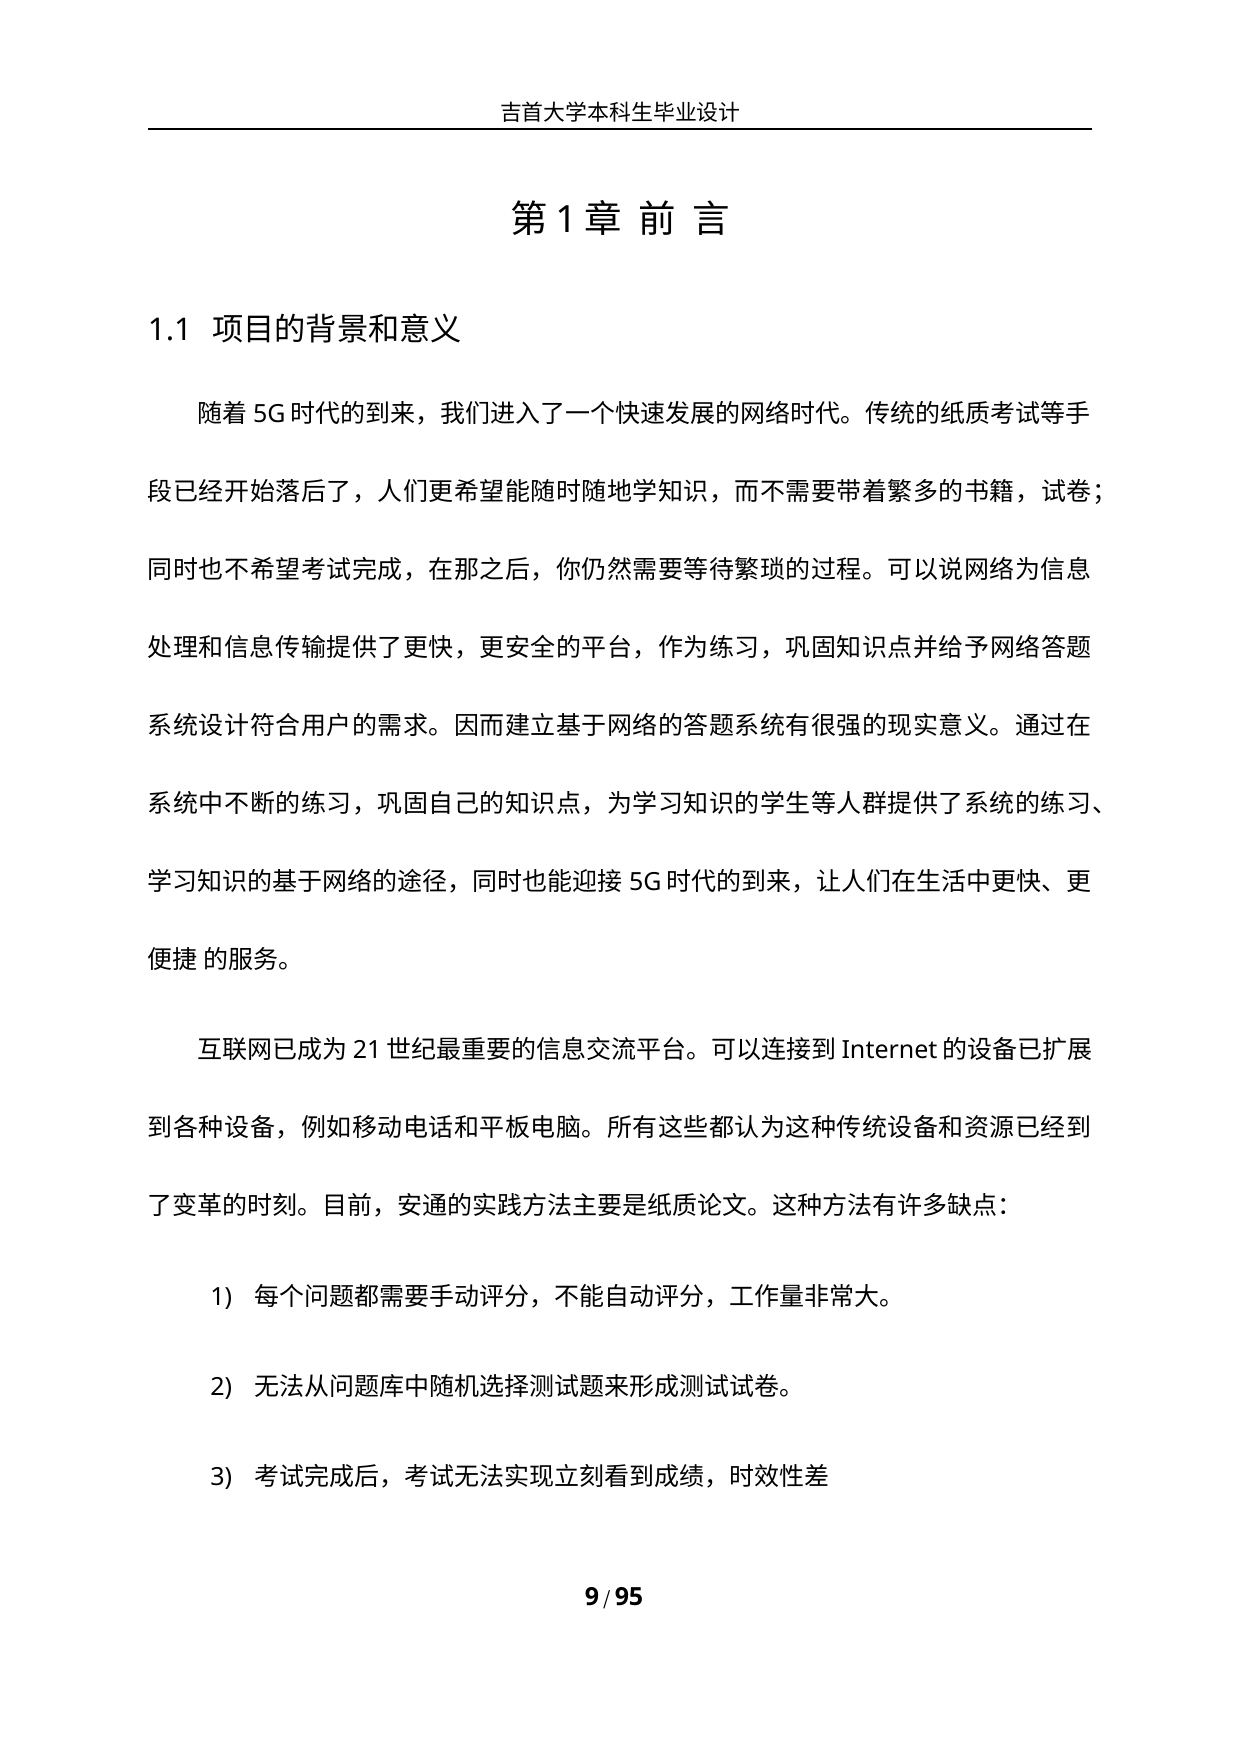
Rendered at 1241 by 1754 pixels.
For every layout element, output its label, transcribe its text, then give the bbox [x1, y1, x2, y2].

list 考试完成后，考试无法实现立刻看到成绩，时效性差 [210, 1441, 1092, 1509]
text 随着5G时代的到来，我们进入了一个快速发展的网络时代。传统的纸质考试等手段已经开始落后了，人们更希望能随时随地学知识，而不需要带着繁多的书籍，试卷；同时也不希望考试完成，在那之后，你仍然需要等待繁琐的过程。可以说网络为信息处理和信息传输提供了更快，更安全的平台，作为练习，巩固知识点并给予网络答题系统设计符合用户的需求。因而建立基于网络的答题系统有很强的现实意义。通过在系统中不断的练习，巩固自己的知识点，为学习知识的学生等人群提供了系统的练习、学习知识的基于网络的途径，同时也能迎接5G时代的到来，让人们在生活中更快、更便捷 的服务。 [148, 377, 1092, 991]
text 第1章 前 言 [148, 182, 1092, 250]
list 每个问题都需要手动评分，不能自动评分，工作量非常大。 [210, 1260, 1092, 1328]
text 互联网已成为21世纪最重要的信息交流平台。可以连接到Internet的设备已扩展到各种设备，例如移动电话和平板电脑。所有这些都认为这种传统设备和资源已经到了变革的时刻。目前，安通的实践方法主要是纸质论文。这种方法有许多缺点： [148, 1014, 1092, 1238]
list 项目的背景和意义 [148, 292, 1092, 360]
list 无法从问题库中随机选择测试题来形成测试试卷。 [210, 1351, 1092, 1418]
